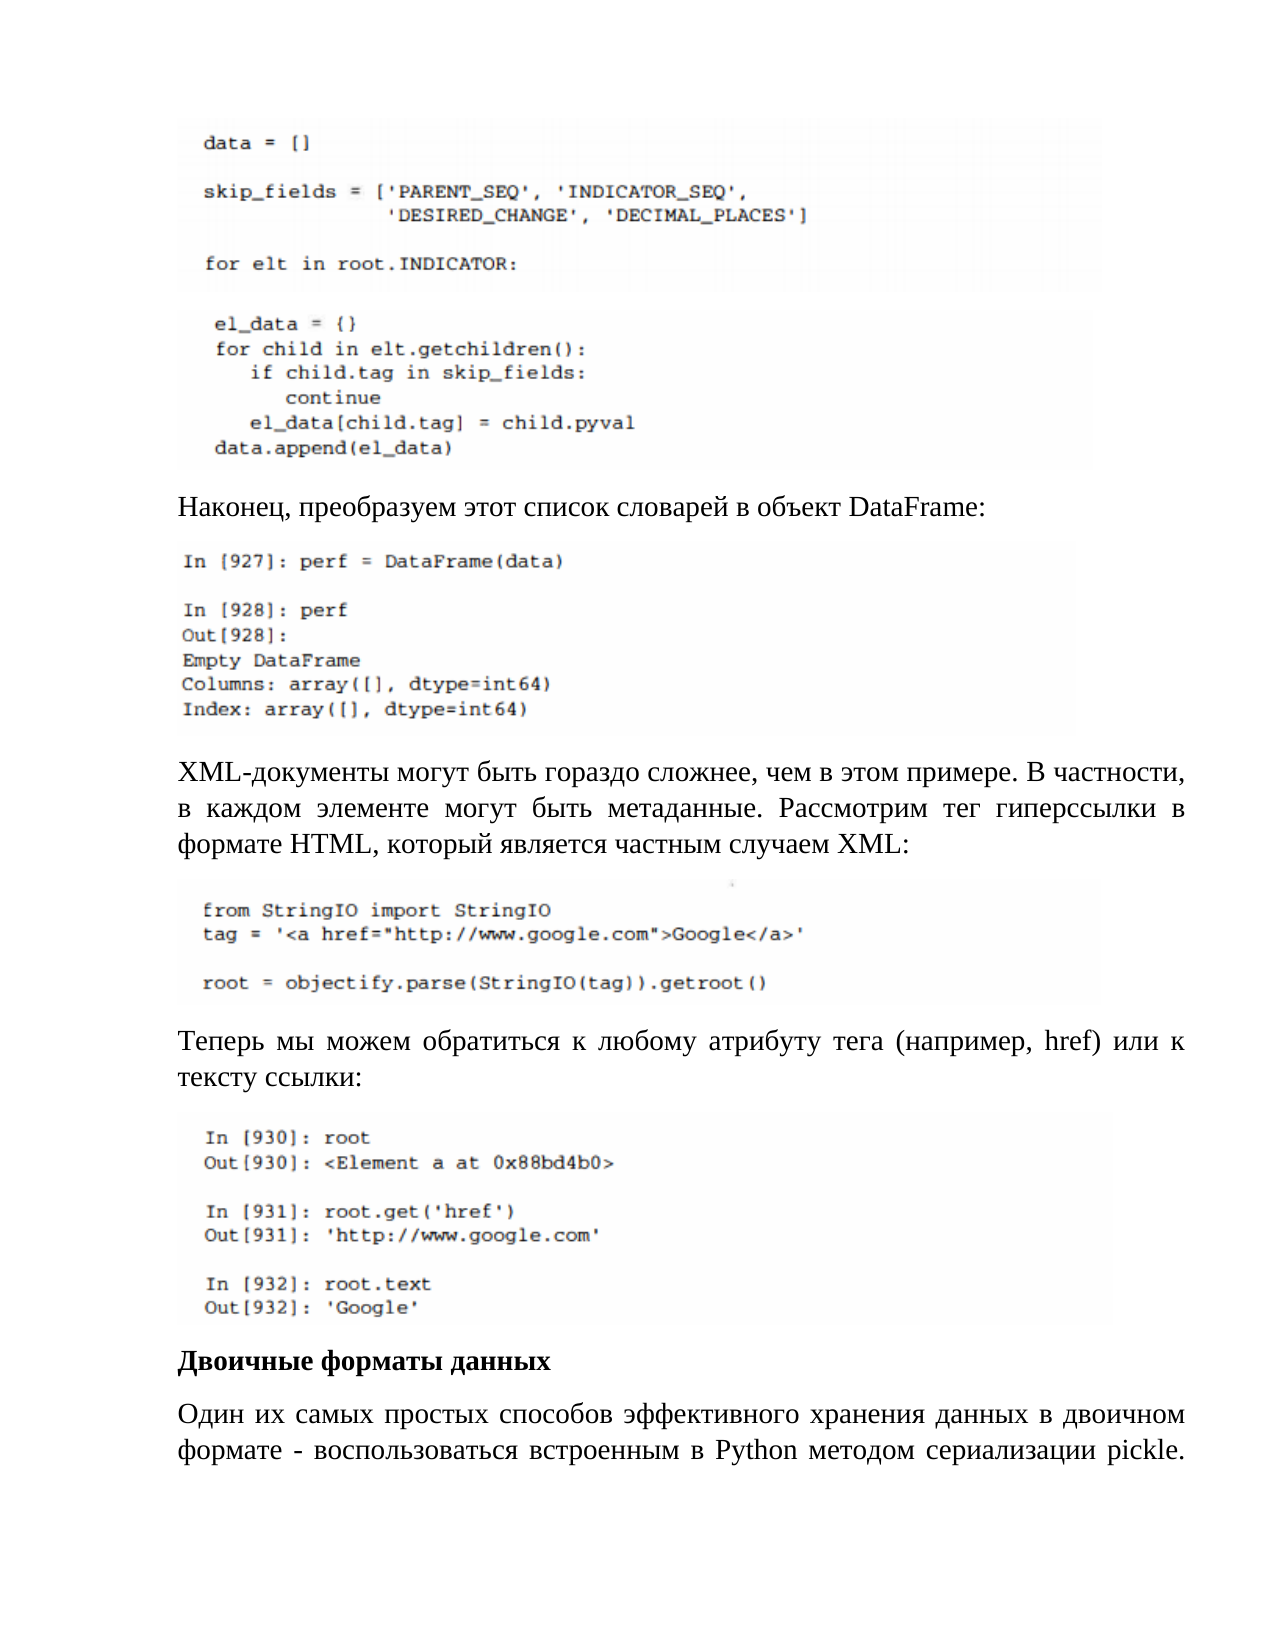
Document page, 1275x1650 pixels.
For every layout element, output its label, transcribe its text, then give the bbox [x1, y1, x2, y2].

picture [177, 541, 1076, 736]
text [177, 1396, 1186, 1466]
picture [177, 118, 1103, 292]
text Теперь мы можем обратиться к любому атрибуту тега (например, href) или к тексту ссылки: [177, 1023, 1186, 1093]
text Двоичные форматы данных [177, 1343, 1186, 1377]
picture [177, 310, 1093, 470]
text ХМL-документы могут быть гораздо сложнее, чем в этом примере. В частности, в каждом элементе могут быть метаданные. Рассмотрим тег гиперссылки в формате HTML, который является частным случаем XML: [177, 754, 1186, 860]
picture [177, 1112, 1114, 1325]
picture [177, 879, 1101, 1005]
text Наконец, преобразуем этот список словарей в объект DataFrame: [177, 489, 1186, 522]
